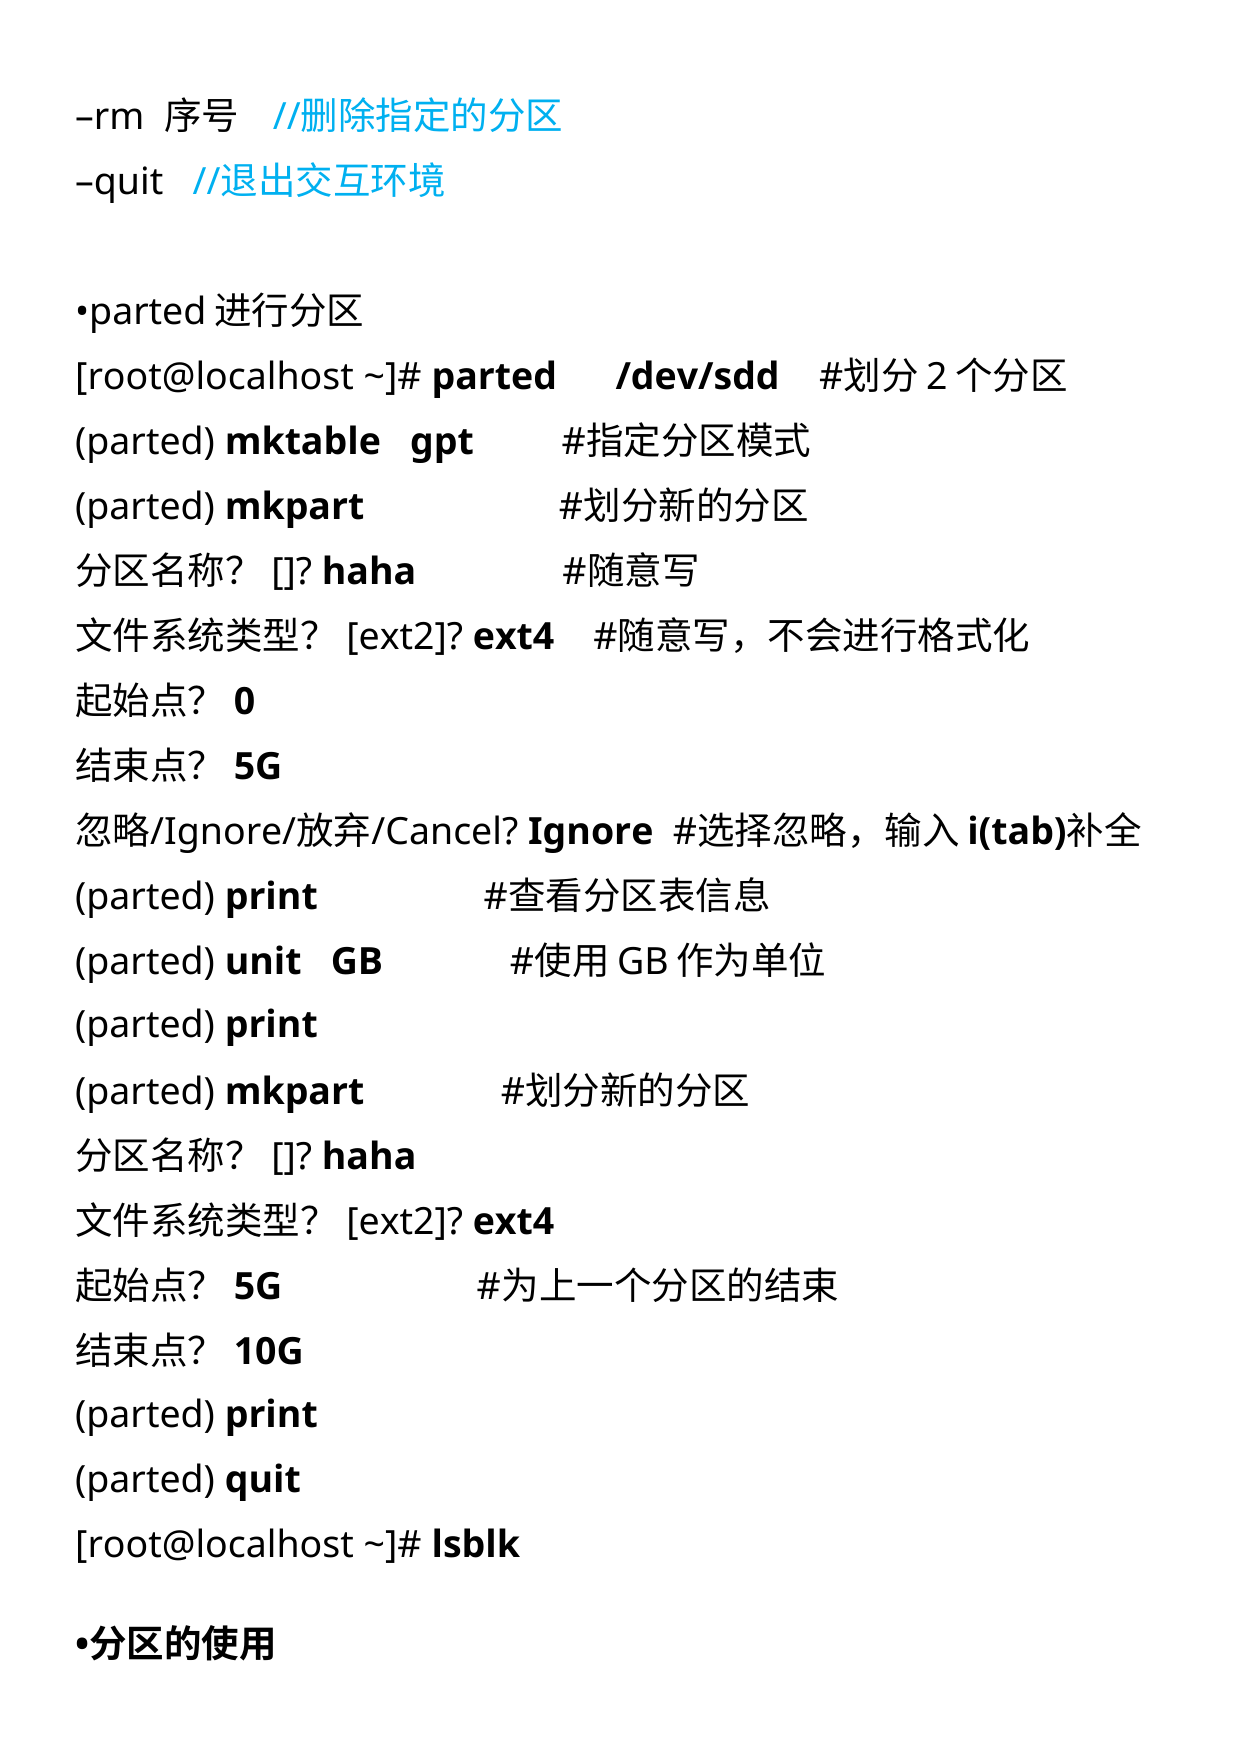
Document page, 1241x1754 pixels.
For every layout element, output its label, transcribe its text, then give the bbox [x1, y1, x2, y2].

text 文件系统类型？ [ext2]? ext4 #随意写，不会进行格式化 [75, 601, 1165, 666]
text 结束点？ 5G [75, 731, 1165, 796]
text (parted) print [75, 1381, 1165, 1446]
text 文件系统类型？ [ext2]? ext4 [75, 1186, 1165, 1251]
text (parted) print #查看分区表信息 [75, 861, 1165, 926]
text •parted进行分区 [75, 276, 1165, 341]
text 忽略/Ignore/放弃/Cancel? Ignore #选择忽略，输入i(tab)补全 [75, 796, 1165, 861]
text (parted) mkpart #划分新的分区 [75, 471, 1165, 536]
text [root@localhost ~]# parted /dev/sdd #划分2个分区 [75, 341, 1165, 406]
text (parted) mkpart #划分新的分区 [75, 1056, 1165, 1121]
text (parted) mktable gpt #指定分区模式 [75, 406, 1165, 471]
text [root@localhost ~]# lsblk [75, 1511, 1165, 1576]
text (parted) print [75, 991, 1165, 1056]
text –rm 序号 //删除指定的分区 [75, 81, 1165, 146]
text •分区的使用 [75, 1608, 1165, 1673]
text 分区名称？ []? haha #随意写 [75, 536, 1165, 601]
text 结束点？ 10G [75, 1316, 1165, 1381]
text (parted) unit GB #使用GB作为单位 [75, 926, 1165, 991]
text (parted) quit [75, 1446, 1165, 1511]
text –quit //退出交互环境 [75, 146, 1165, 211]
text 起始点？ 0 [75, 666, 1165, 731]
text 分区名称？ []? haha [75, 1121, 1165, 1186]
text 起始点？ 5G #为上一个分区的结束 [75, 1251, 1165, 1316]
